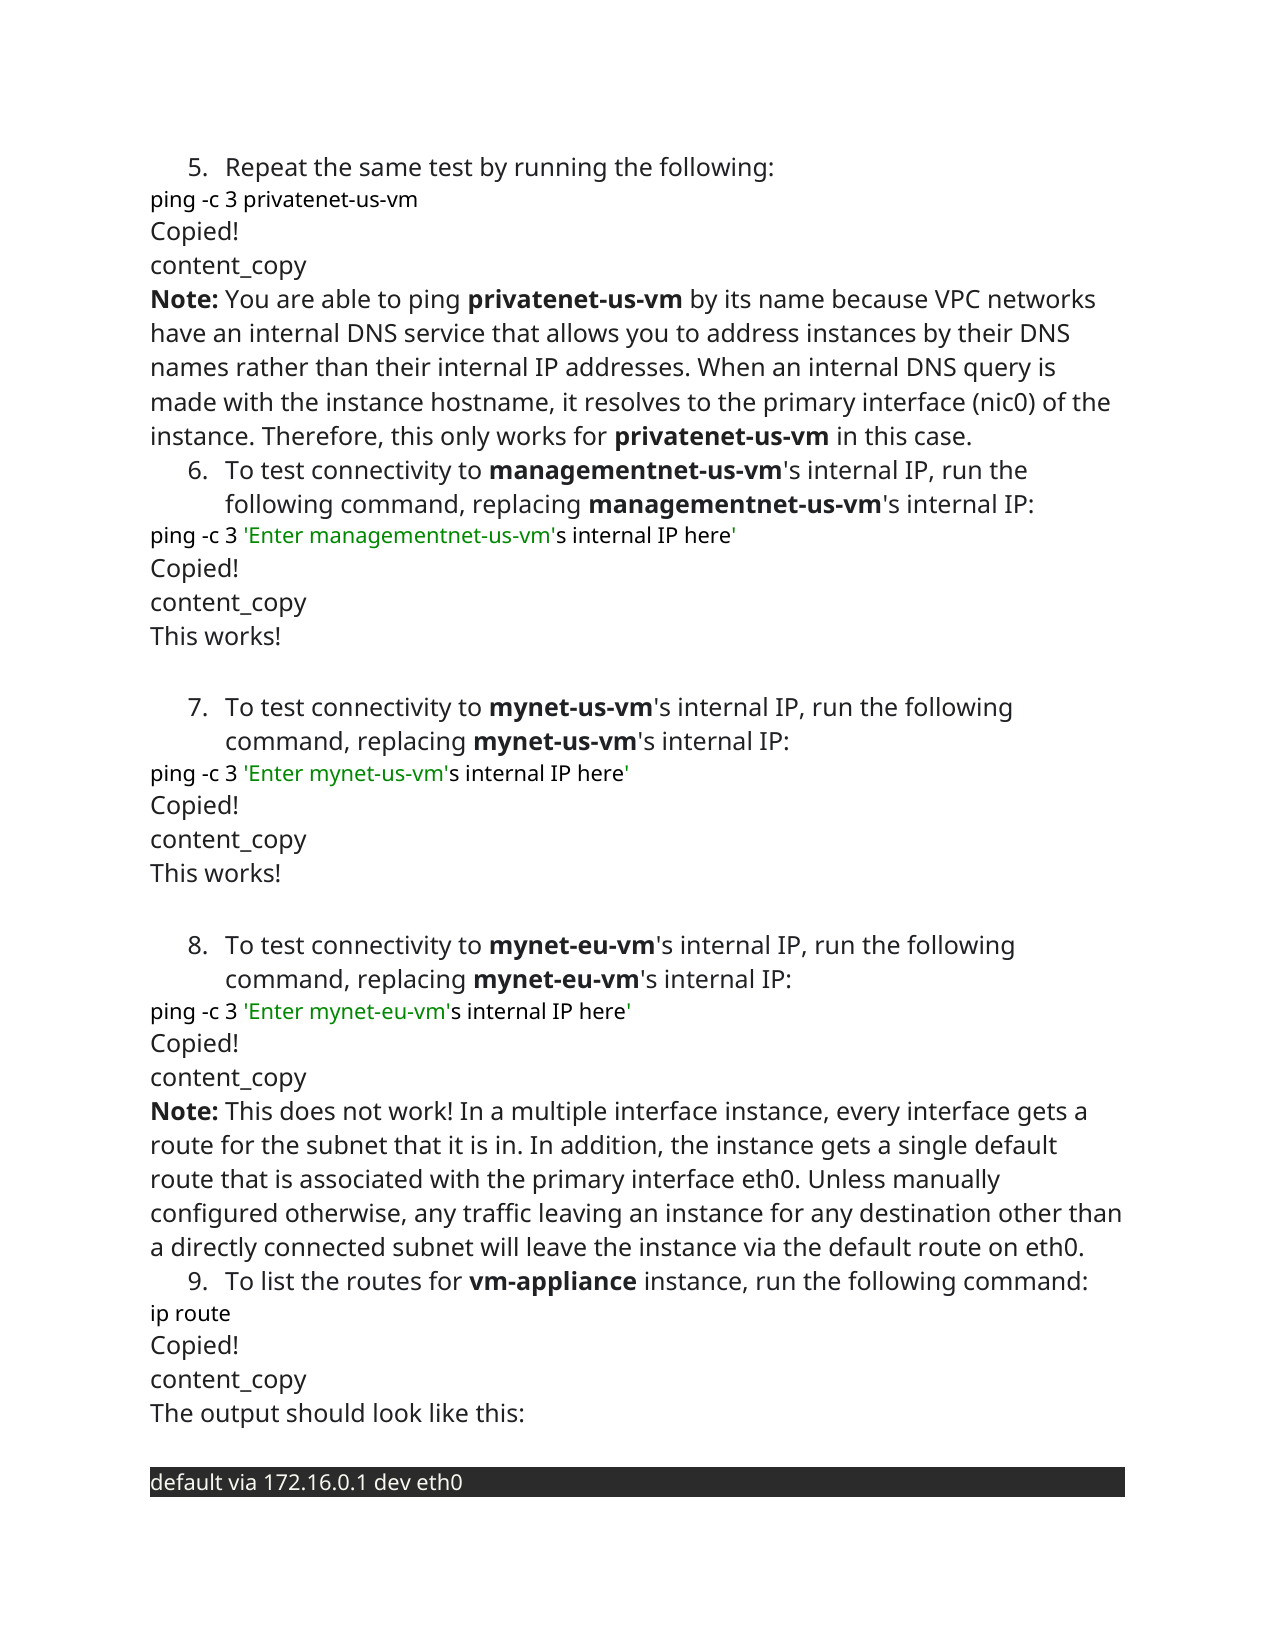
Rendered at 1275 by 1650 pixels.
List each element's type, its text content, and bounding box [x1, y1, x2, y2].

list Repeat the same test by running the following: [187, 150, 1125, 184]
text ping -c 3 'Enter mynet-us-vm's internal IP here' [150, 758, 1125, 788]
list To test connectivity to mynet-us-vm's internal IP, run the following command, replacing mynet-us-vm's internal IP: [187, 690, 1125, 758]
text content_copy [150, 248, 1125, 282]
text Copied! [150, 214, 1125, 248]
text Copied! [150, 550, 1125, 584]
text Copied! [150, 788, 1125, 822]
text ping -c 3 'Enter managementnet-us-vm's internal IP here' [150, 520, 1125, 550]
text content_copy [150, 1362, 1125, 1396]
list To list the routes for vm-appliance instance, run the following command: [187, 1264, 1125, 1298]
text This works! [150, 856, 1125, 890]
text default via 172.16.0.1 dev eth0 [150, 1467, 1125, 1497]
list To test connectivity to mynet-eu-vm's internal IP, run the following command, replacing mynet-eu-vm's internal IP: [187, 927, 1125, 996]
text content_copy [150, 822, 1125, 856]
text Copied! [150, 1328, 1125, 1362]
text content_copy [150, 584, 1125, 618]
text ping -c 3 'Enter mynet-eu-vm's internal IP here' [150, 996, 1125, 1025]
text Note: You are able to ping privatenet-us-vm by its name because VPC networks have an internal DNS service that allows you to address instances by their DNS names rather than their internal IP addresses. When an internal DNS query is made with the instance hostname, it resolves to the primary interface (nic0) of the instance. Therefore, this only works for privatenet-us-vm in this case. [150, 282, 1125, 452]
text The output should look like this: [150, 1396, 1125, 1430]
list To test connectivity to managementnet-us-vm's internal IP, run the following command, replacing managementnet-us-vm's internal IP: [187, 452, 1125, 520]
text Copied! [150, 1025, 1125, 1059]
text ping -c 3 privatenet-us-vm [150, 184, 1125, 214]
text Note: This does not work! In a multiple interface instance, every interface gets a route for the subnet that it is in. In addition, the instance gets a single default route that is associated with the primary interface eth0. Unless manually configured otherwise, any traffic leaving an instance for any destination other than a directly connected subnet will leave the instance via the default route on eth0. [150, 1093, 1125, 1264]
text content_copy [150, 1059, 1125, 1093]
text This works! [150, 618, 1125, 652]
text ip route [150, 1298, 1125, 1328]
